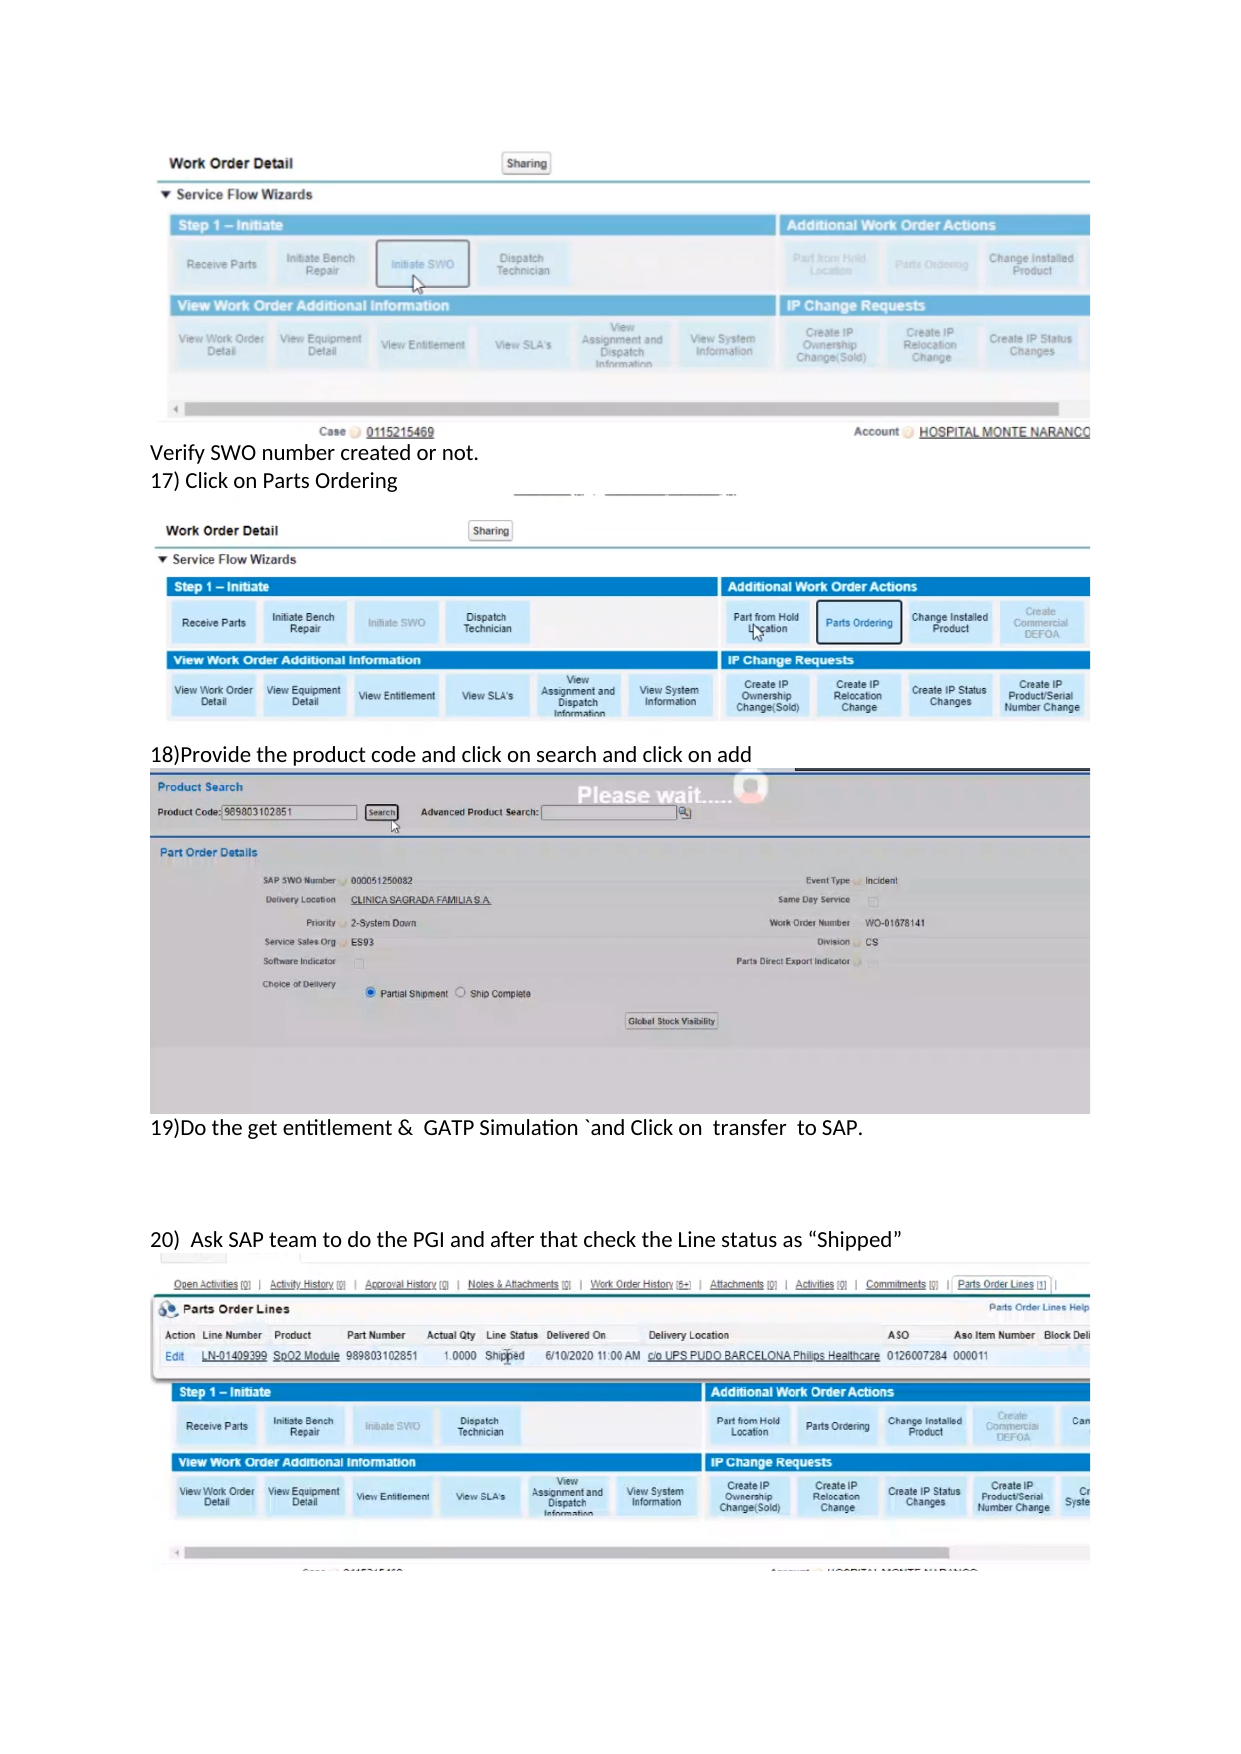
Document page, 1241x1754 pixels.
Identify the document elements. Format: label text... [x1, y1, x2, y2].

picture [150, 768, 1091, 1114]
picture [150, 1253, 1091, 1571]
text 17) Click on Parts Ordering [150, 467, 1090, 494]
text 20) Ask SAP team to do the PGI and after that check the Line status as “Shipped” [150, 1226, 1090, 1253]
text 19)Do the get entitlement & GATP Simulation `and Click on transfer to SAP. [150, 1114, 1090, 1141]
text 18)Provide the product code and click on search and click on add [150, 741, 1090, 768]
picture [150, 494, 1091, 741]
text Verify SWO number created or not. [150, 439, 1090, 467]
picture [150, 150, 1091, 439]
